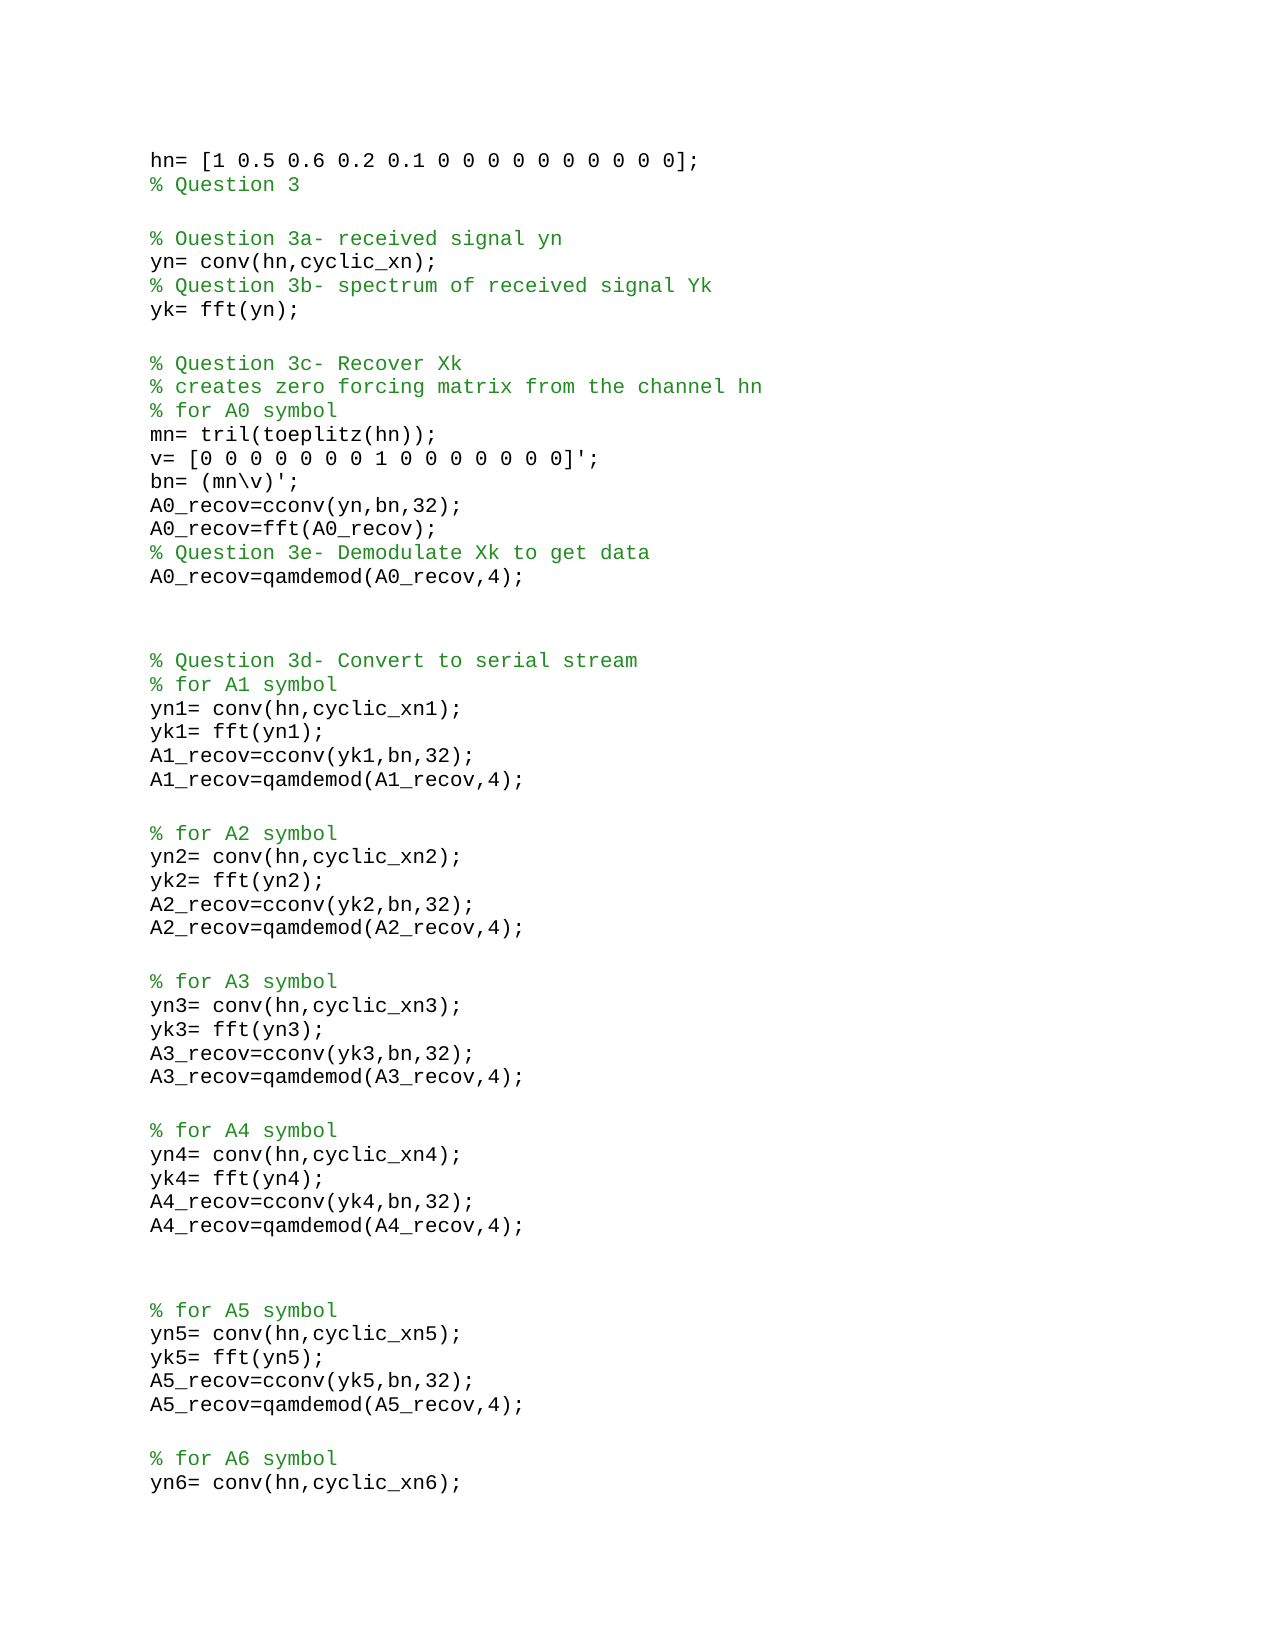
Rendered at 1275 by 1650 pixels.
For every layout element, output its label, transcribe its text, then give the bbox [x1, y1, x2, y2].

text A2_recov=qamdemod(A2_recov,4); [150, 917, 1125, 941]
text A1_recov=qamdemod(A1_recov,4); [150, 769, 1125, 792]
text A1_recov=cconv(yk1,bn,32); [150, 745, 1125, 769]
text % Question 3 [150, 174, 1125, 197]
text % for A0 symbol [150, 400, 1125, 424]
text v= [0 0 0 0 0 0 0 1 0 0 0 0 0 0 0]'; [150, 447, 1125, 471]
text A4_recov=cconv(yk4,bn,32); [150, 1191, 1125, 1215]
text % Question 3b- spectrum of received signal Yk [150, 275, 1125, 299]
text % Question 3d- Convert to serial stream [150, 650, 1125, 674]
text A5_recov=cconv(yk5,bn,32); [150, 1371, 1125, 1394]
text % for A4 symbol [150, 1120, 1125, 1144]
text hn= [1 0.5 0.6 0.2 0.1 0 0 0 0 0 0 0 0 0 0]; [150, 150, 1125, 174]
text yn4= conv(hn,cyclic_xn4); [150, 1144, 1125, 1168]
text A4_recov=qamdemod(A4_recov,4); [150, 1215, 1125, 1238]
text % for A3 symbol [150, 972, 1125, 995]
text % creates zero forcing matrix from the channel hn [150, 377, 1125, 400]
text yn= conv(hn,cyclic_xn); [150, 251, 1125, 275]
text yn6= conv(hn,cyclic_xn6); [150, 1472, 1125, 1496]
text yn2= conv(hn,cyclic_xn2); [150, 846, 1125, 870]
text % for A6 symbol [150, 1448, 1125, 1472]
text yk3= fft(yn3); [150, 1019, 1125, 1042]
text A5_recov=qamdemod(A5_recov,4); [150, 1394, 1125, 1418]
text % Question 3c- Recover Xk [150, 353, 1125, 377]
text yn5= conv(hn,cyclic_xn5); [150, 1323, 1125, 1347]
text % for A5 symbol [150, 1299, 1125, 1323]
text A0_recov=fft(A0_recov); [150, 518, 1125, 542]
text % Ouestion 3a- received signal yn [150, 228, 1125, 251]
text A3_recov=qamdemod(A3_recov,4); [150, 1066, 1125, 1090]
text yn1= conv(hn,cyclic_xn1); [150, 698, 1125, 721]
text yn3= conv(hn,cyclic_xn3); [150, 995, 1125, 1019]
text A0_recov=qamdemod(A0_recov,4); [150, 566, 1125, 589]
text yk4= fft(yn4); [150, 1168, 1125, 1191]
text % for A2 symbol [150, 823, 1125, 846]
text yk1= fft(yn1); [150, 721, 1125, 745]
text % for A1 symbol [150, 674, 1125, 698]
text yk2= fft(yn2); [150, 870, 1125, 894]
text mn= tril(toeplitz(hn)); [150, 424, 1125, 447]
text A0_recov=cconv(yn,bn,32); [150, 495, 1125, 518]
text A3_recov=cconv(yk3,bn,32); [150, 1042, 1125, 1066]
text yk5= fft(yn5); [150, 1347, 1125, 1371]
text % Question 3e- Demodulate Xk to get data [150, 542, 1125, 566]
text A2_recov=cconv(yk2,bn,32); [150, 894, 1125, 917]
text bn= (mn\v)'; [150, 471, 1125, 495]
text yk= fft(yn); [150, 299, 1125, 322]
